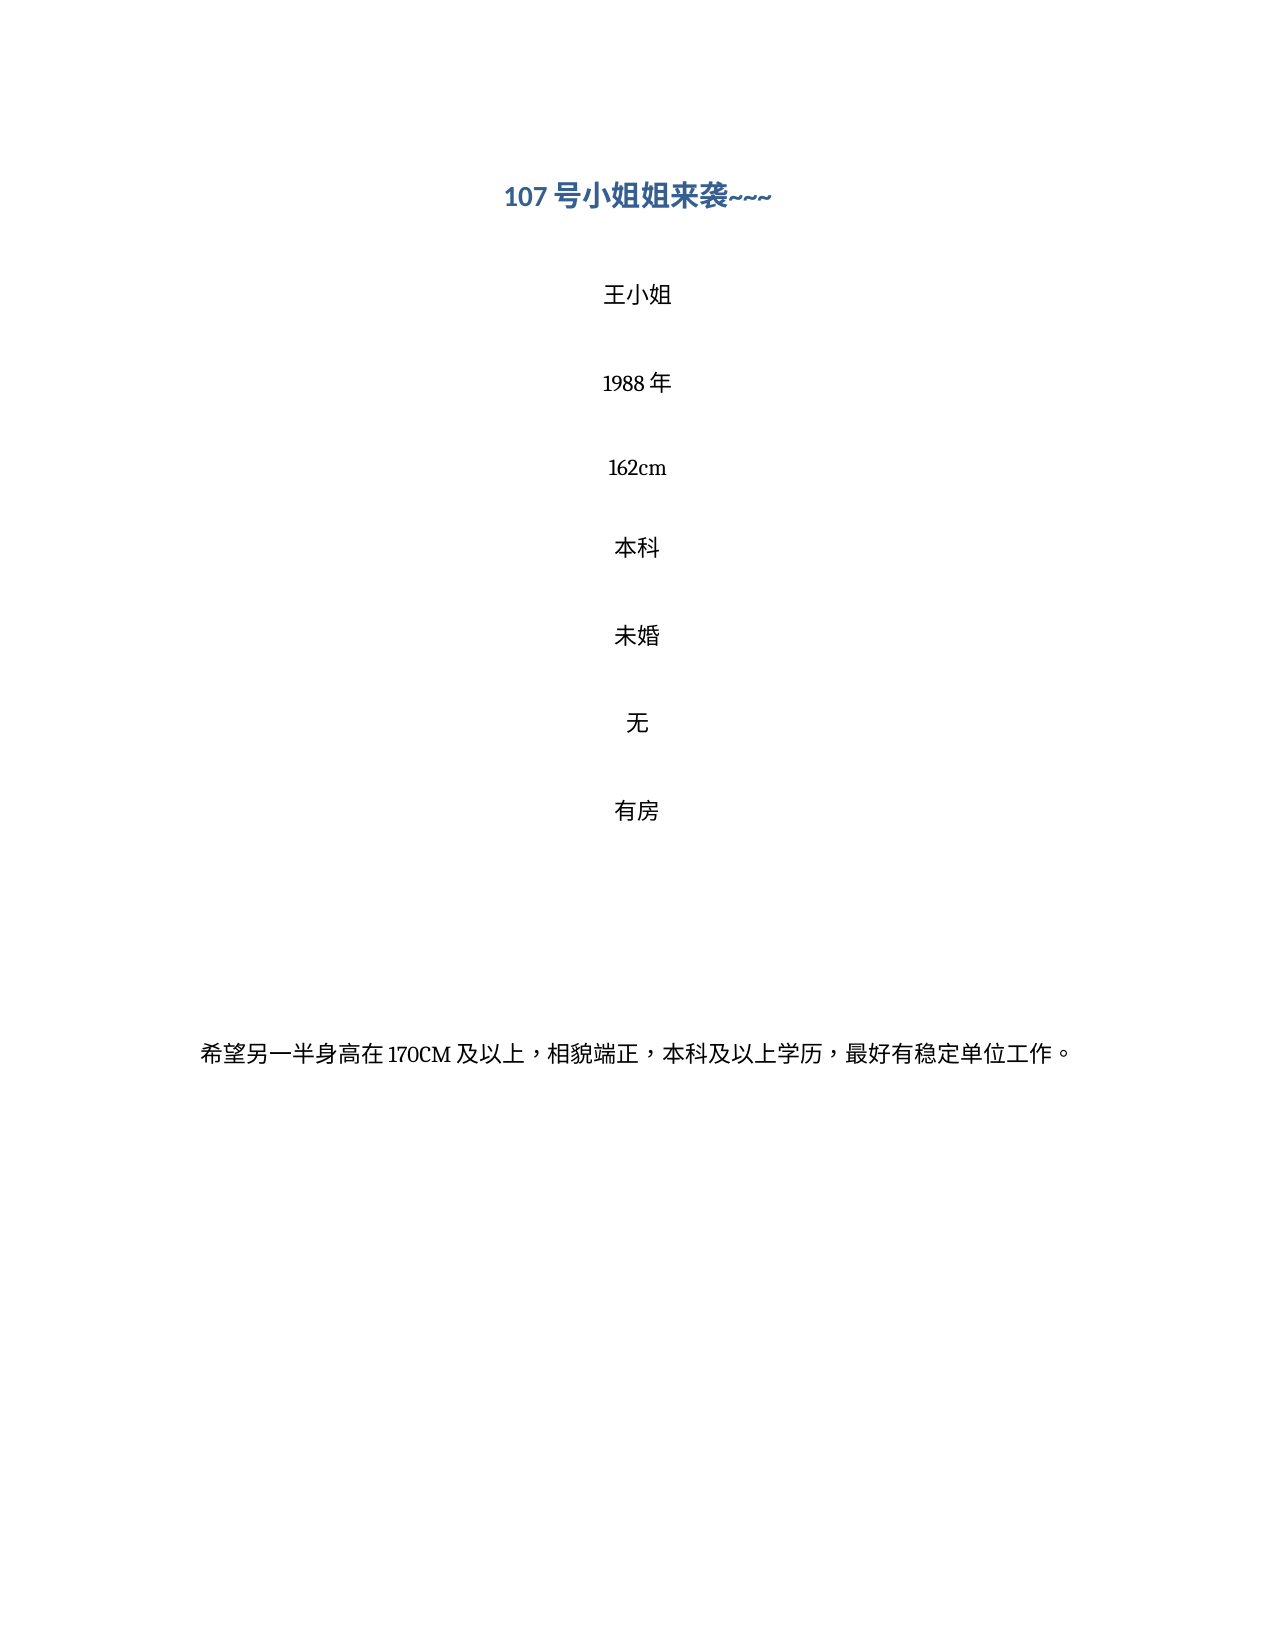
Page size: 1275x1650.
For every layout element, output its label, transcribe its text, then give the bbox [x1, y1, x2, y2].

subtitle 107号小姐姐来袭~~~ [187, 175, 1087, 215]
text 无 [187, 707, 1087, 738]
text 本科 [187, 532, 1087, 563]
text 1988年 [187, 367, 1087, 398]
text 王小姐 [187, 279, 1087, 311]
text 未婚 [187, 619, 1087, 651]
text 希望另一半身高在170CM及以上，相貌端正，本科及以上学历，最好有稳定单位工作。 [187, 1037, 1087, 1069]
text 有房 [187, 794, 1087, 826]
text 162cm [187, 454, 1087, 481]
